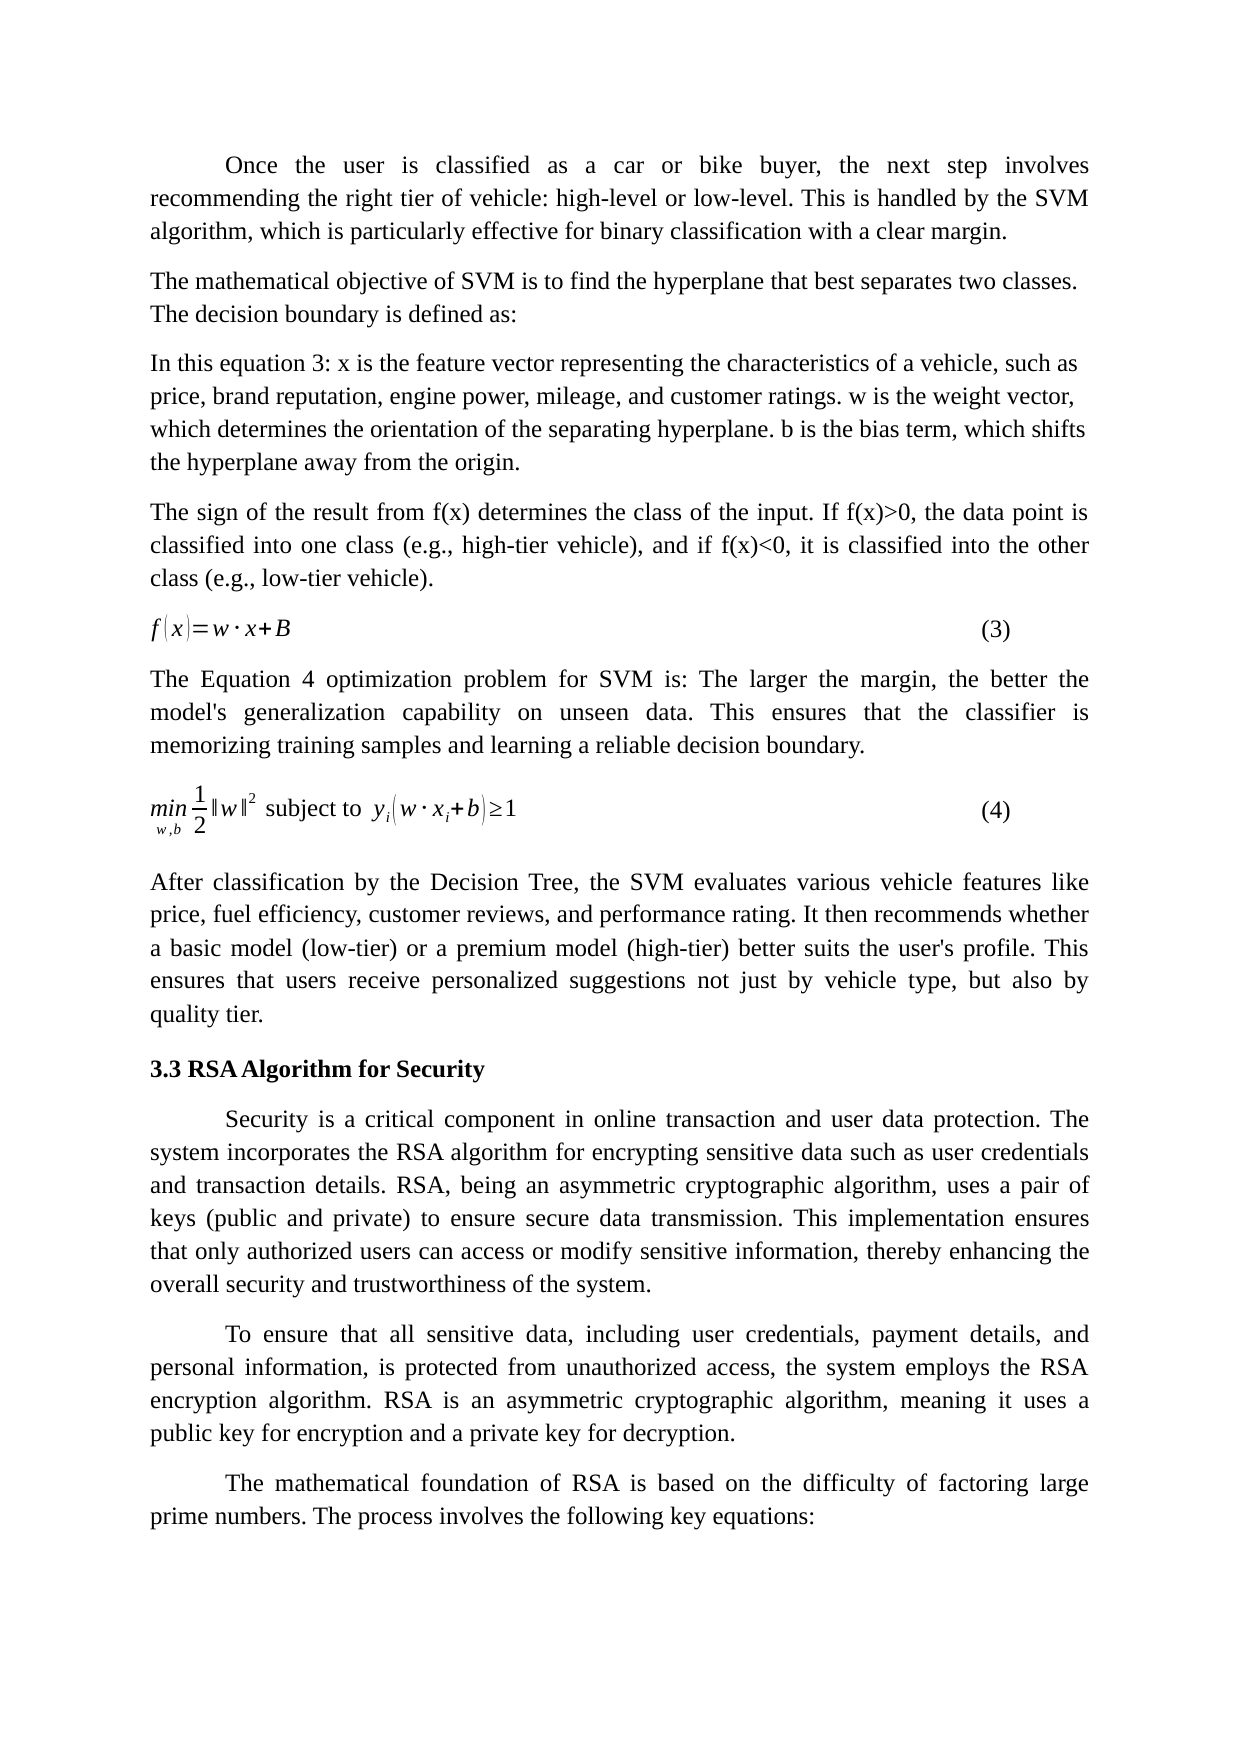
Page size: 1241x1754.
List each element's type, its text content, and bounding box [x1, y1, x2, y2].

text 3.3 RSA Algorithm for Security [150, 1054, 1090, 1083]
text The sign of the result from f(x) determines the class of the input. If f(x)>0, the data point is classified into one class (e.g., high-tier vehicle), and if f(x)<0, it is classified into the other class (e.g., low-tier vehicle). [150, 497, 1090, 592]
text To ensure that all sensitive data, including user credentials, payment details, and personal information, is protected from unauthorized access, the system employs the RSA encryption algorithm. RSA is an asymmetric cryptographic algorithm, meaning it uses a public key for encryption and a private key for decryption. [150, 1319, 1090, 1447]
text The mathematical objective of SVM is to find the hyperplane that best separates two classes. The decision boundary is defined as: [150, 266, 1090, 327]
text After classification by the Decision Tree, the SVM evaluates various vehicle features like price, fuel efficiency, customer reviews, and performance rating. It then recommends whether a basic model (low-tier) or a premium model (high-tier) better suits the user's profile. This ensures that users receive personalized suggestions not just by vehicle type, but also by quality tier. [150, 867, 1090, 1027]
text (3) [150, 613, 1090, 643]
text (4) [150, 780, 1090, 839]
text The mathematical foundation of RSA is based on the difficulty of factoring large prime numbers. The process involves the following key equations: [150, 1468, 1090, 1529]
text In this equation 3: x is the feature vector representing the characteristics of a vehicle, such as price, brand reputation, engine power, mileage, and customer ratings. w is the weight vector, which determines the orientation of the separating hyperplane. b is the bias term, which shifts the hyperplane away from the origin. [150, 348, 1090, 476]
text The Equation 4 optimization problem for SVM is: The larger the margin, the better the model's generalization capability on unseen data. This ensures that the classifier is memorizing training samples and learning a reliable decision boundary. [150, 664, 1090, 759]
text Once the user is classified as a car or bike buyer, the next step involves recommending the right tier of vehicle: high-level or low-level. This is handled by the SVM algorithm, which is particularly effective for binary classification with a clear margin. [150, 150, 1090, 245]
text Security is a critical component in online transaction and user data protection. The system incorporates the RSA algorithm for encrypting sensitive data such as user credentials and transaction details. RSA, being an asymmetric cryptographic algorithm, uses a pair of keys (public and private) to ensure secure data transmission. This implementation ensures that only authorized users can access or modify sensitive information, thereby enhancing the overall security and trustworthiness of the system. [150, 1104, 1090, 1298]
